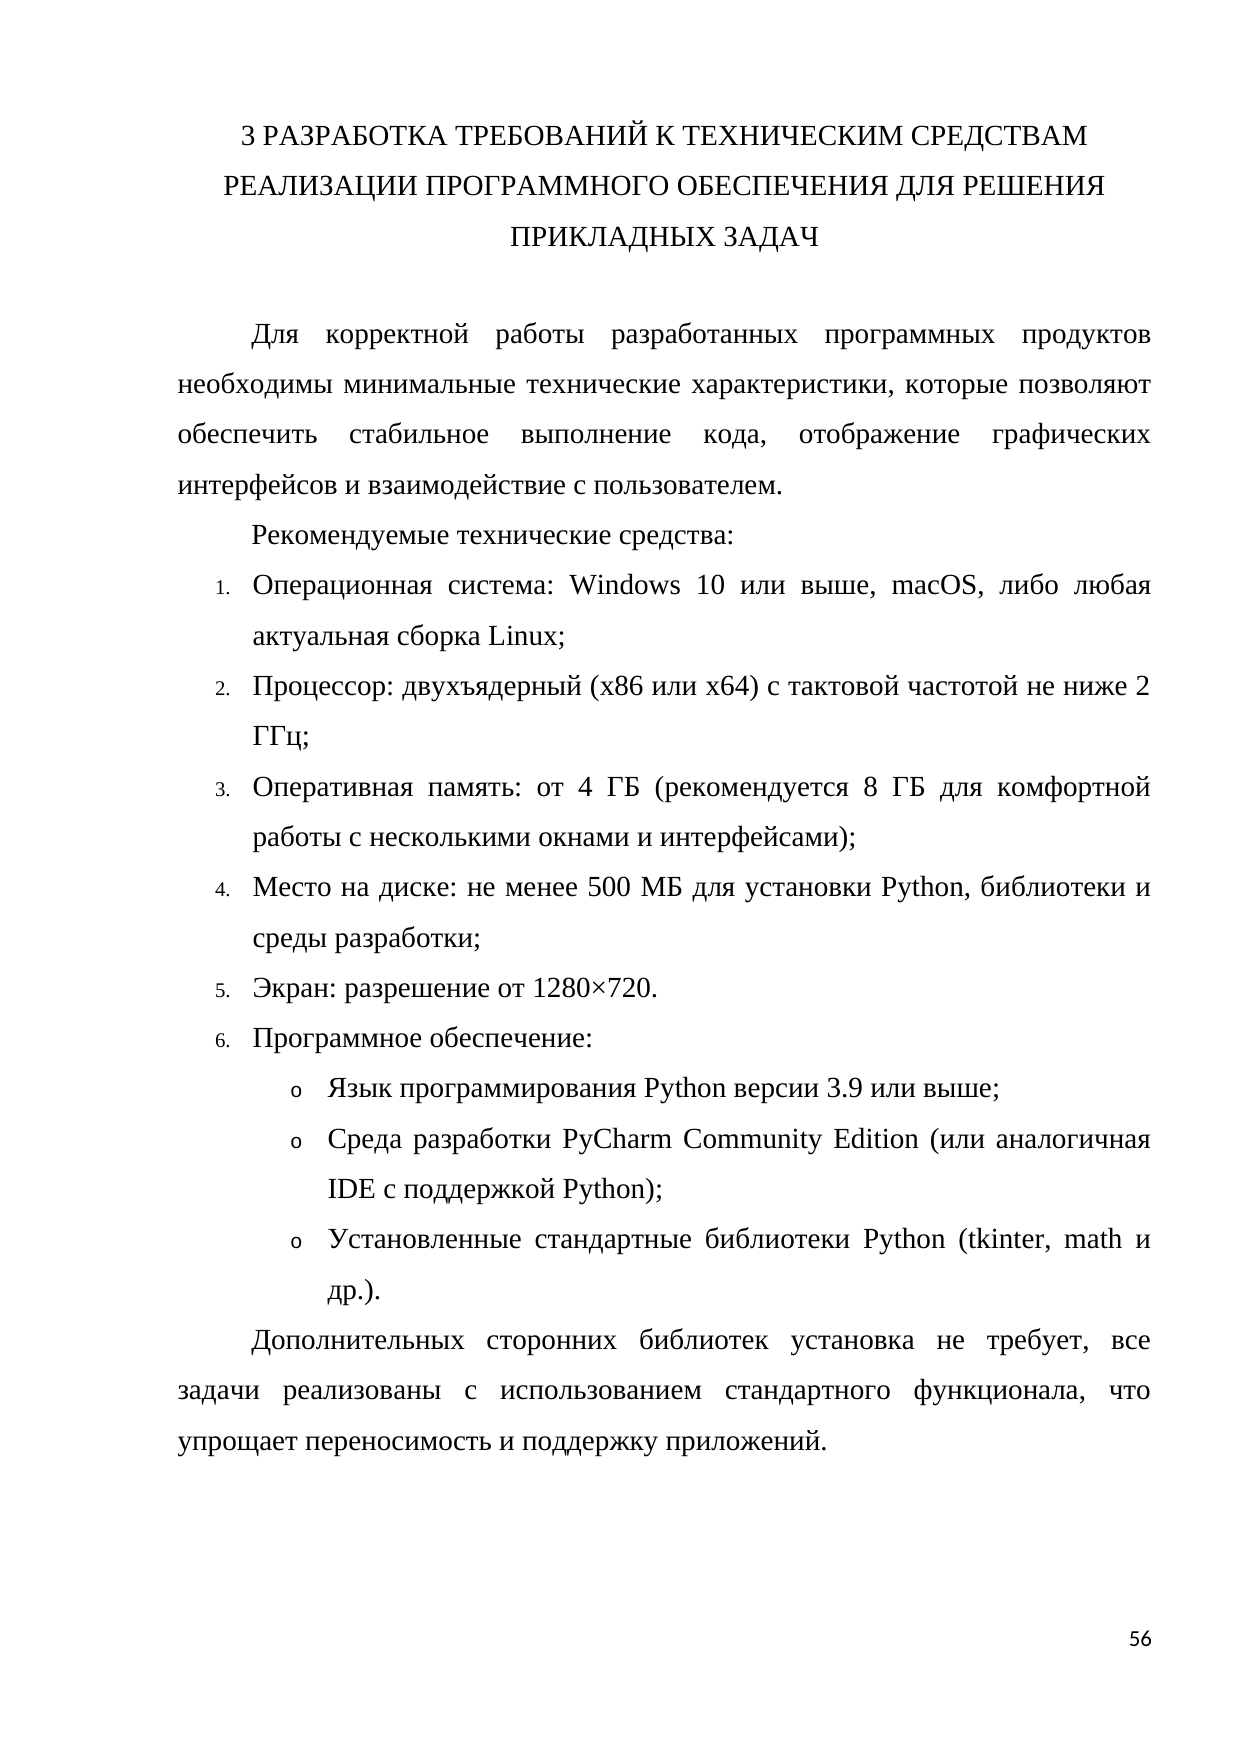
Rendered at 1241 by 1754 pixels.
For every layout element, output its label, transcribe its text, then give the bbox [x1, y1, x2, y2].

list Процессор: двухъядерный (x86 или x64) с тактовой частотой не ниже 2 ГГц; [215, 668, 1152, 752]
text 3 РАЗРАБОТКА ТРЕБОВАНИЙ К ТЕХНИЧЕСКИМ СРЕДСТВАМ РЕАЛИЗАЦИИ ПРОГРАММНОГО ОБЕСПЕЧЕНИЯ ДЛЯ РЕШЕНИЯ ПРИКЛАДНЫХ ЗАДАЧ [177, 118, 1152, 252]
list Среда разработки PyCharm Community Edition (или аналогичная IDE с поддержкой Python); [290, 1121, 1152, 1205]
list Место на диске: не менее 500 МБ для установки Python, библиотеки и среды разработки; [215, 869, 1152, 953]
list Программное обеспечение: [215, 1020, 1152, 1054]
text Рекомендуемые технические средства: [177, 517, 1152, 551]
text Дополнительных сторонних библиотек установка не требует, все задачи реализованы с использованием стандартного функционала, что упрощает переносимость и поддержку приложений. [177, 1322, 1152, 1456]
text Для корректной работы разработанных программных продуктов необходимы минимальные технические характеристики, которые позволяют обеспечить стабильное выполнение кода, отображение графических интерфейсов и взаимодействие с пользователем. [177, 316, 1152, 500]
list Язык программирования Python версии 3.9 или выше; [290, 1071, 1152, 1104]
list Операционная система: Windows 10 или выше, macOS, либо любая актуальная сборка Linux; [215, 567, 1152, 651]
list Оперативная память: от 4 ГБ (рекомендуется 8 ГБ для комфортной работы с несколькими окнами и интерфейсами); [215, 769, 1152, 853]
list Экран: разрешение от 1280×720. [215, 970, 1152, 1003]
list Установленные стандартные библиотеки Python (tkinter, math и др.). [290, 1222, 1152, 1305]
